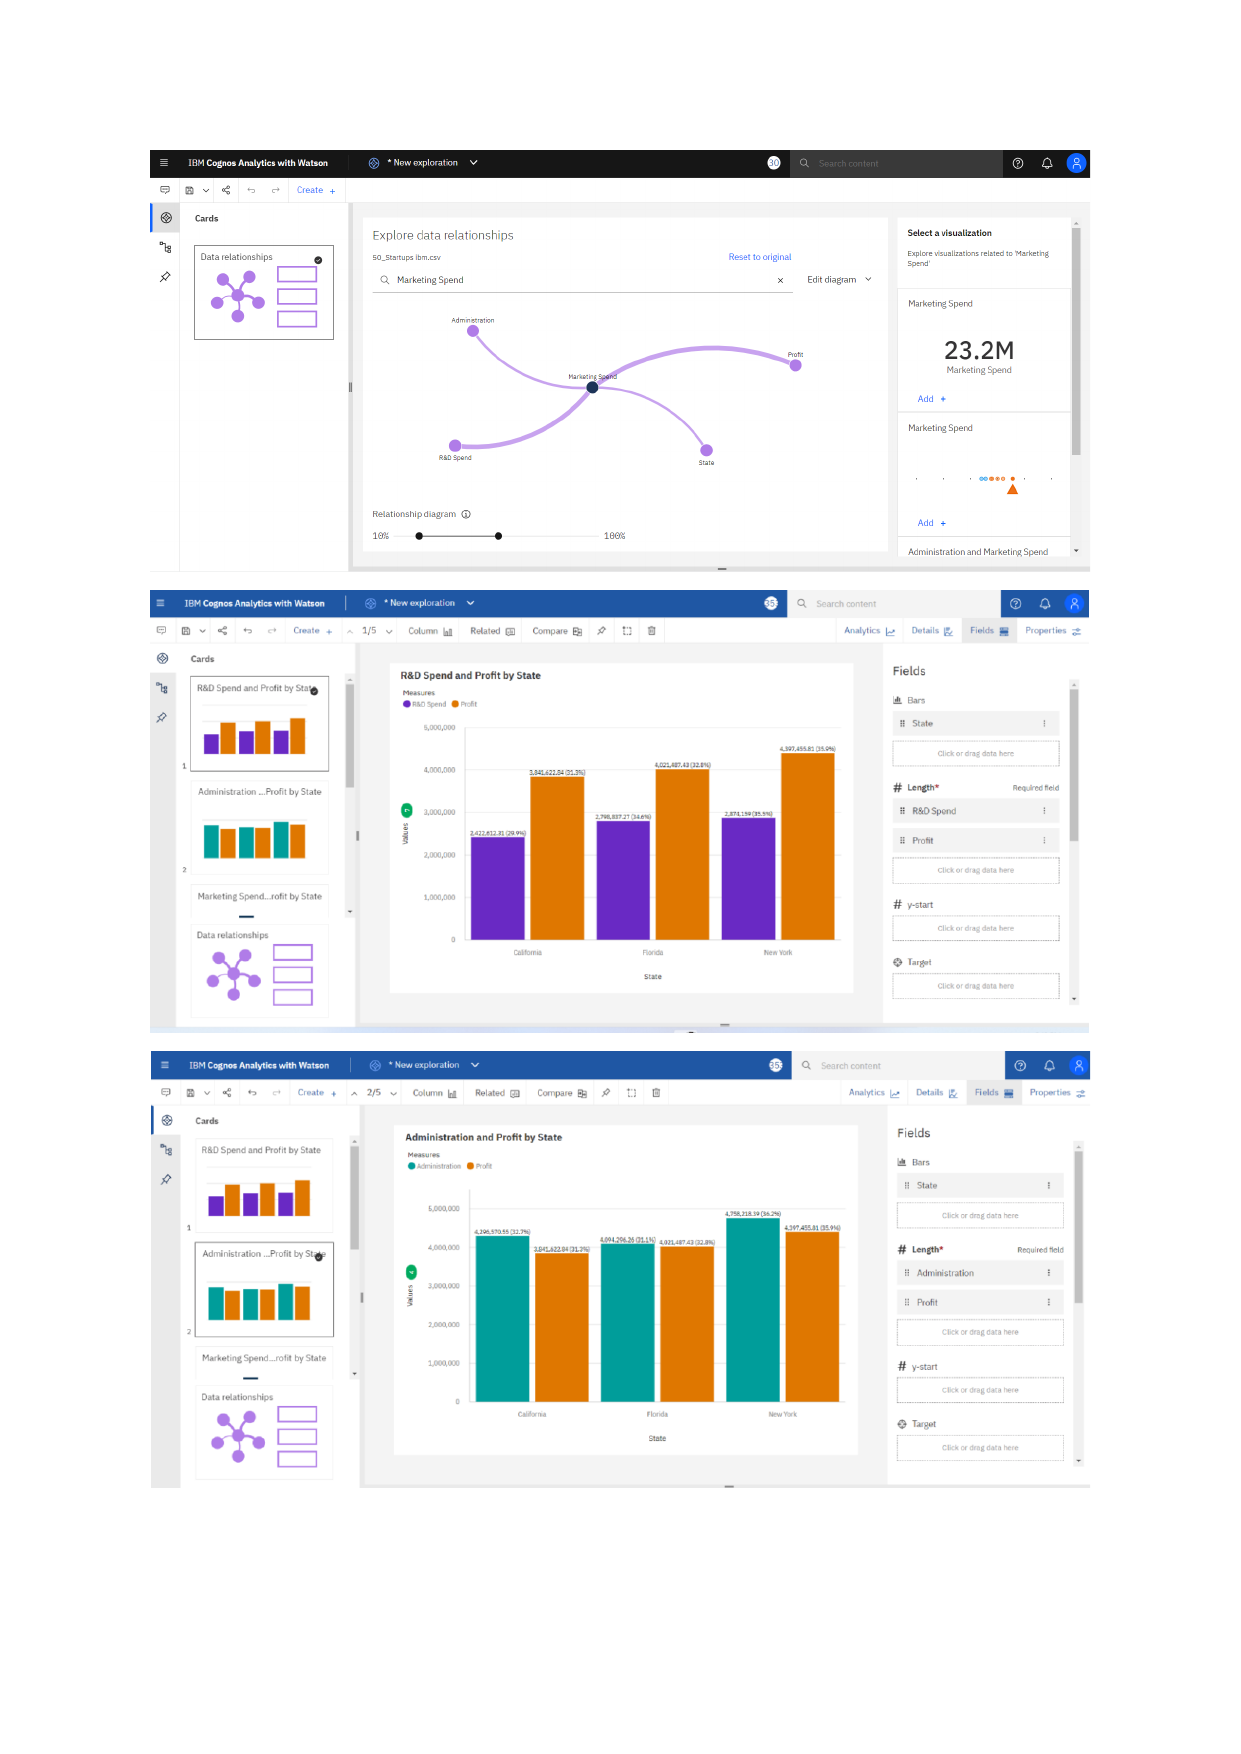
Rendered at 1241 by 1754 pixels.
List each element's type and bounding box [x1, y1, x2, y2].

picture [150, 150, 1091, 572]
picture [150, 590, 1091, 1033]
picture [150, 1051, 1091, 1488]
